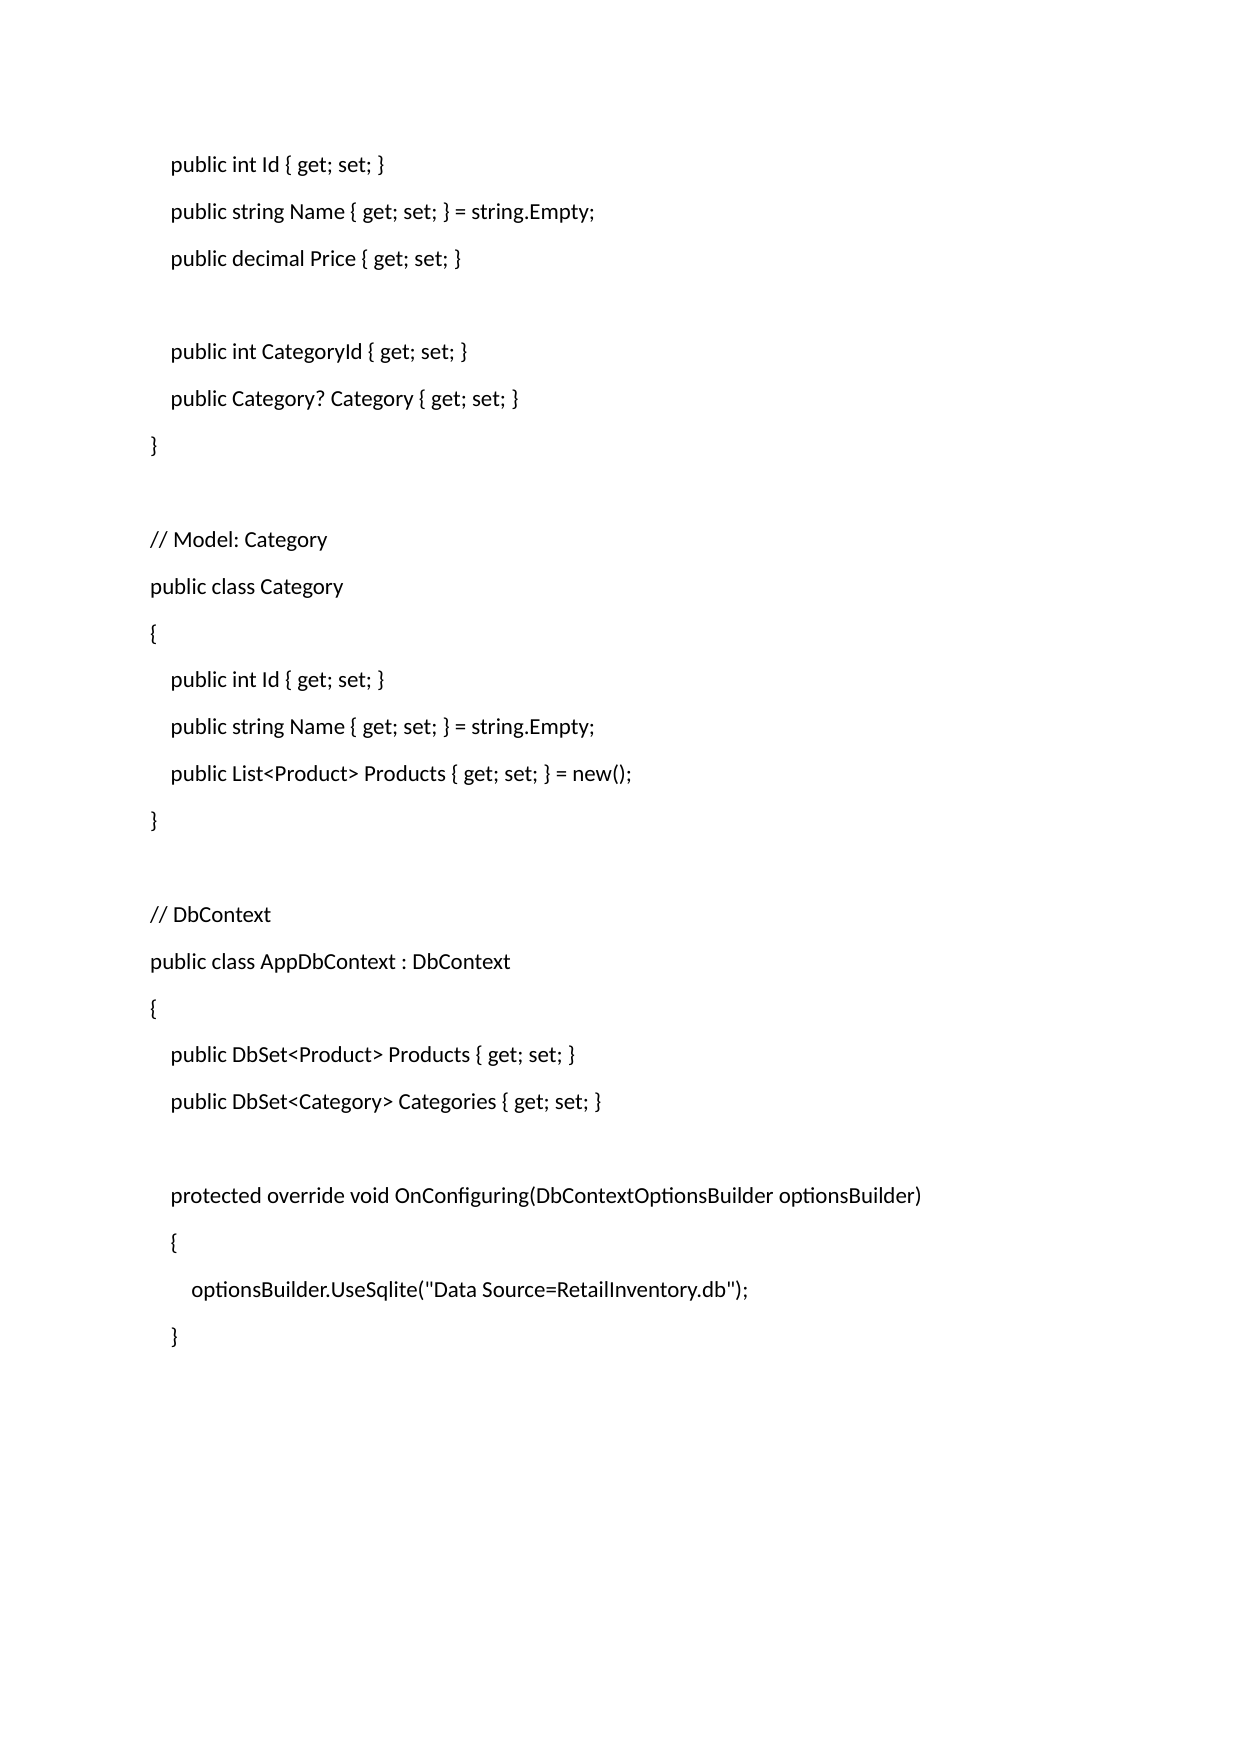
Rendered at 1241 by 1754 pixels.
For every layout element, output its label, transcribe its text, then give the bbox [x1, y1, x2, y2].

text } [150, 431, 1090, 459]
text // Model: Category [150, 525, 1090, 553]
text protected override void OnConfiguring(DbContextOptionsBuilder optionsBuilder) [150, 1181, 1090, 1209]
text public class Category [150, 572, 1090, 600]
text public string Name { get; set; } = string.Empty; [150, 197, 1090, 225]
text public decimal Price { get; set; } [150, 244, 1090, 272]
text } [150, 806, 1090, 834]
text public int Id { get; set; } [150, 150, 1090, 178]
text optionsBuilder.UseSqlite("Data Source=RetailInventory.db"); [150, 1275, 1090, 1303]
text public string Name { get; set; } = string.Empty; [150, 712, 1090, 741]
text public DbSet<Category> Categories { get; set; } [150, 1087, 1090, 1116]
text public Category? Category { get; set; } [150, 384, 1090, 412]
text // DbContext [150, 900, 1090, 928]
text public int Id { get; set; } [150, 666, 1090, 694]
text { [150, 1228, 1090, 1256]
text public DbSet<Product> Products { get; set; } [150, 1041, 1090, 1069]
text public class AppDbContext : DbContext [150, 947, 1090, 975]
text { [150, 619, 1090, 647]
text } [150, 1322, 1090, 1350]
text { [150, 994, 1090, 1022]
text public int CategoryId { get; set; } [150, 337, 1090, 366]
text public List<Product> Products { get; set; } = new(); [150, 759, 1090, 787]
